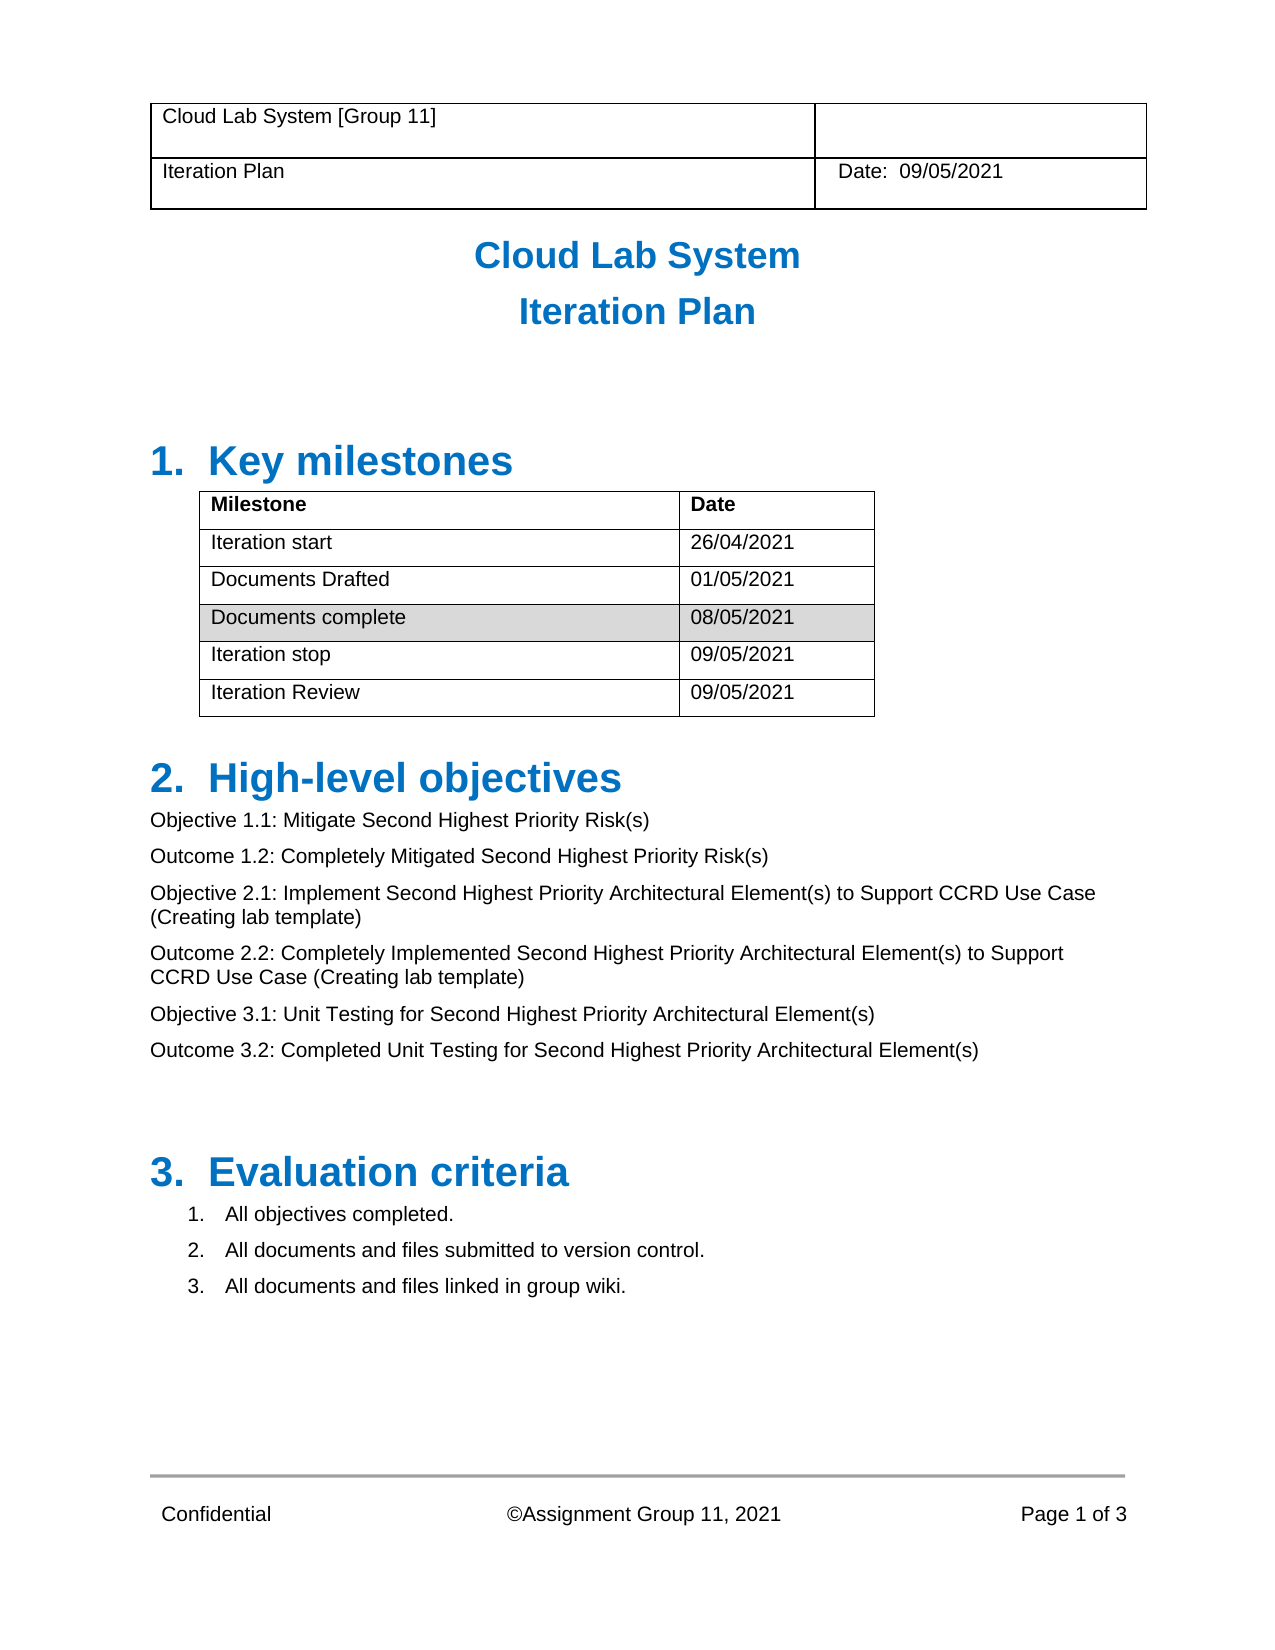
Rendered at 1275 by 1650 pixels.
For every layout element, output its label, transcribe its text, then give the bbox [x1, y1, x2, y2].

table_header Milestone [200, 492, 679, 528]
list All documents and files submitted to version control. [187, 1238, 1125, 1262]
table_header Date [680, 492, 874, 528]
text Objective 2.1: Implement Second Highest Priority Architectural Element(s) to Support CCRD Use Case (Creating lab template) [150, 881, 1125, 928]
list All documents and files linked in group wiki. [187, 1274, 1125, 1298]
table_cell 26/04/2021 [680, 530, 874, 566]
subtitle 2. High-level objectives [150, 753, 1125, 801]
table_cell Documents complete [200, 605, 679, 641]
subtitle 3. Evaluation criteria [150, 1147, 1125, 1195]
subtitle 1. Key milestones [150, 437, 1125, 485]
table_cell Documents Drafted [200, 567, 679, 603]
table_cell Iteration stop [200, 642, 679, 678]
text Objective 1.1: Mitigate Second Highest Priority Risk(s) [150, 808, 1125, 832]
table_cell 09/05/2021 [680, 680, 874, 716]
text Outcome 2.2: Completely Implemented Second Highest Priority Architectural Element(s) to Support CCRD Use Case (Creating lab template) [150, 941, 1125, 989]
text Objective 3.1: Unit Testing for Second Highest Priority Architectural Element(s) [150, 1001, 1125, 1025]
text Outcome 1.2: Completely Mitigated Second Highest Priority Risk(s) [150, 844, 1125, 868]
text Outcome 3.2: Completed Unit Testing for Second Highest Priority Architectural Element(s) [150, 1038, 1125, 1062]
table_cell Iteration Review [200, 680, 679, 716]
title Iteration Plan [150, 289, 1125, 332]
list All objectives completed. [187, 1201, 1125, 1225]
table_cell 01/05/2021 [680, 567, 874, 603]
table_cell 08/05/2021 [680, 605, 874, 641]
table_cell 09/05/2021 [680, 642, 874, 678]
title Cloud Lab System [150, 233, 1125, 277]
table_cell Iteration start [200, 530, 679, 566]
